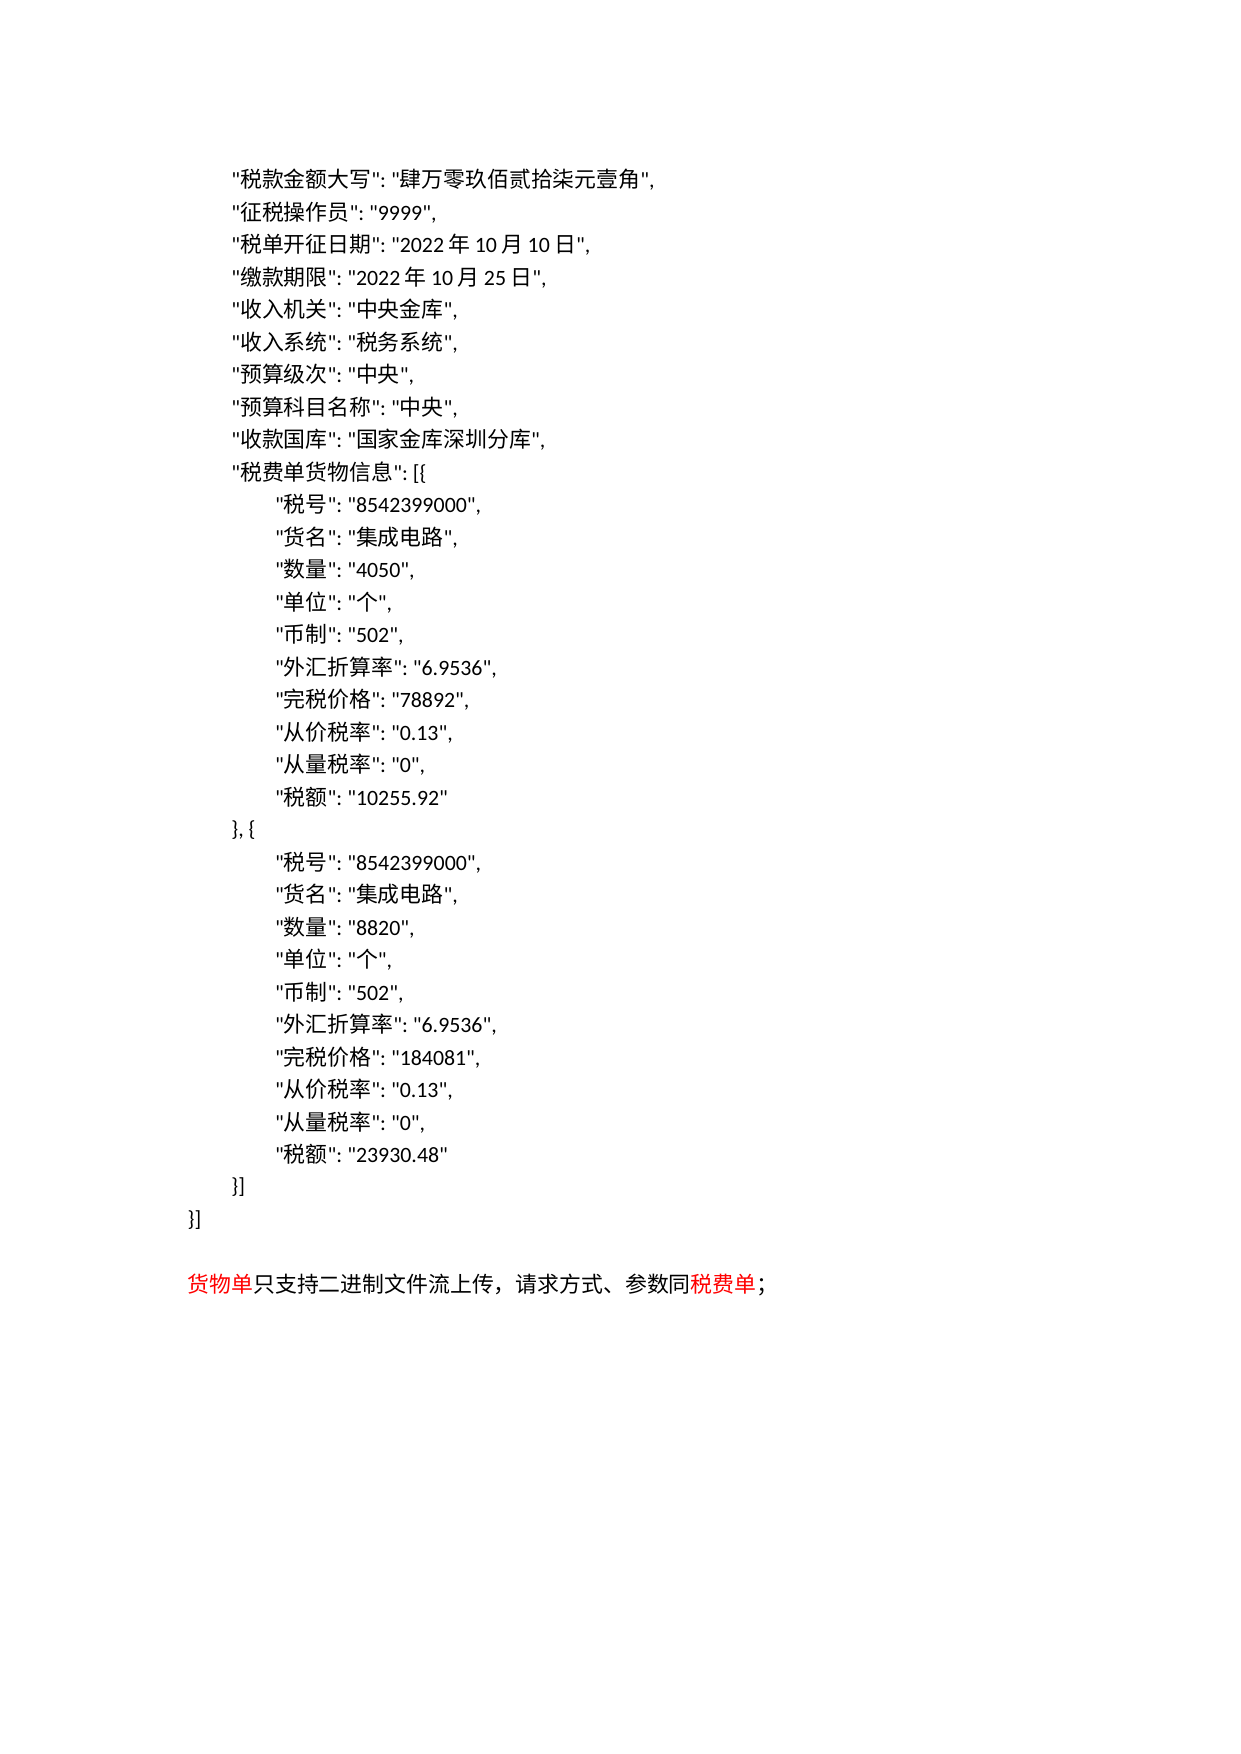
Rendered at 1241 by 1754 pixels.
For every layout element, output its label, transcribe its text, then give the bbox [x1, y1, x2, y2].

list "预算级次": "中央", [187, 357, 1053, 389]
list "外汇折算率": "6.9536", [187, 649, 1053, 682]
list "税款金额大写": "肆万零玖佰贰拾柒元壹角", [187, 162, 1053, 194]
list "预算科目名称": "中央", [187, 389, 1053, 422]
list "货名": "集成电路", [187, 877, 1053, 909]
list "从量税率": "0", [187, 747, 1053, 779]
list "税额": "10255.92" [187, 779, 1053, 812]
list "从价税率": "0.13", [187, 1072, 1053, 1104]
list "税额": "23930.48" [187, 1137, 1053, 1169]
list "税单开征日期": "2022年10月10日", [187, 227, 1053, 259]
list "从价税率": "0.13", [187, 714, 1053, 747]
list "收入系统": "税务系统", [187, 324, 1053, 357]
list "税号": "8542399000", [187, 844, 1053, 877]
list "缴款期限": "2022年10月25日", [187, 259, 1053, 292]
list }] [187, 1202, 1053, 1234]
list "税号": "8542399000", [187, 487, 1053, 519]
list "外汇折算率": "6.9536", [187, 1007, 1053, 1039]
list "收入机关": "中央金库", [187, 292, 1053, 324]
list "税费单货物信息": [{ [187, 454, 1053, 487]
list }] [187, 1169, 1053, 1202]
list "完税价格": "78892", [187, 682, 1053, 714]
list "数量": "8820", [187, 909, 1053, 942]
list "币制": "502", [187, 974, 1053, 1007]
list 货物单只支持二进制文件流上传，请求方式、参数同税费单； [187, 1267, 1053, 1299]
list "收款国库": "国家金库深圳分库", [187, 422, 1053, 454]
list "单位": "个", [187, 942, 1053, 974]
list "数量": "4050", [187, 552, 1053, 584]
list "货名": "集成电路", [187, 519, 1053, 552]
list "完税价格": "184081", [187, 1039, 1053, 1072]
list }, { [187, 812, 1053, 844]
list "征税操作员": "9999", [187, 194, 1053, 227]
list "从量税率": "0", [187, 1104, 1053, 1137]
list "单位": "个", [187, 584, 1053, 617]
list "币制": "502", [187, 617, 1053, 649]
